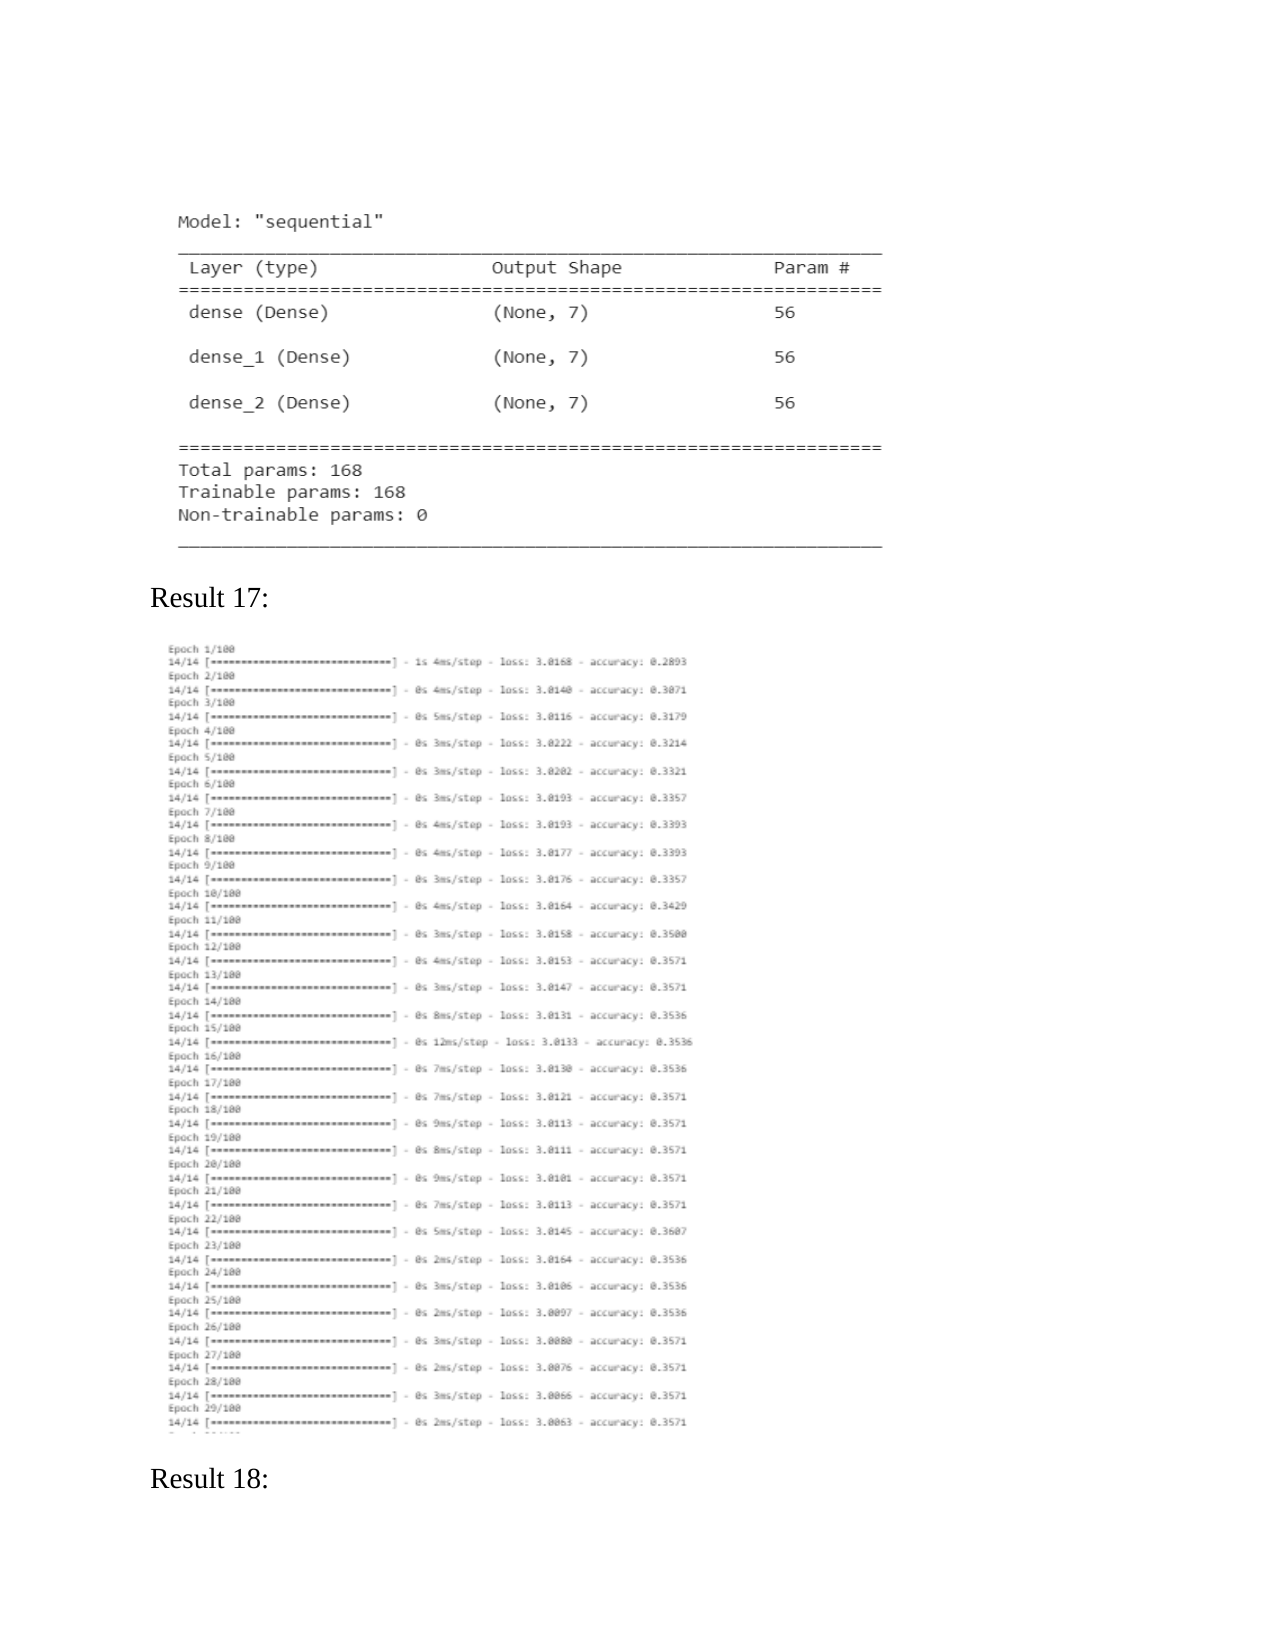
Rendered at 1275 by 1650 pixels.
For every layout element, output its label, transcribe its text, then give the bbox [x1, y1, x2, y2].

picture [150, 209, 894, 556]
text Result 17: [150, 580, 1125, 614]
text Result 18: [150, 1462, 1125, 1495]
picture [150, 639, 743, 1437]
